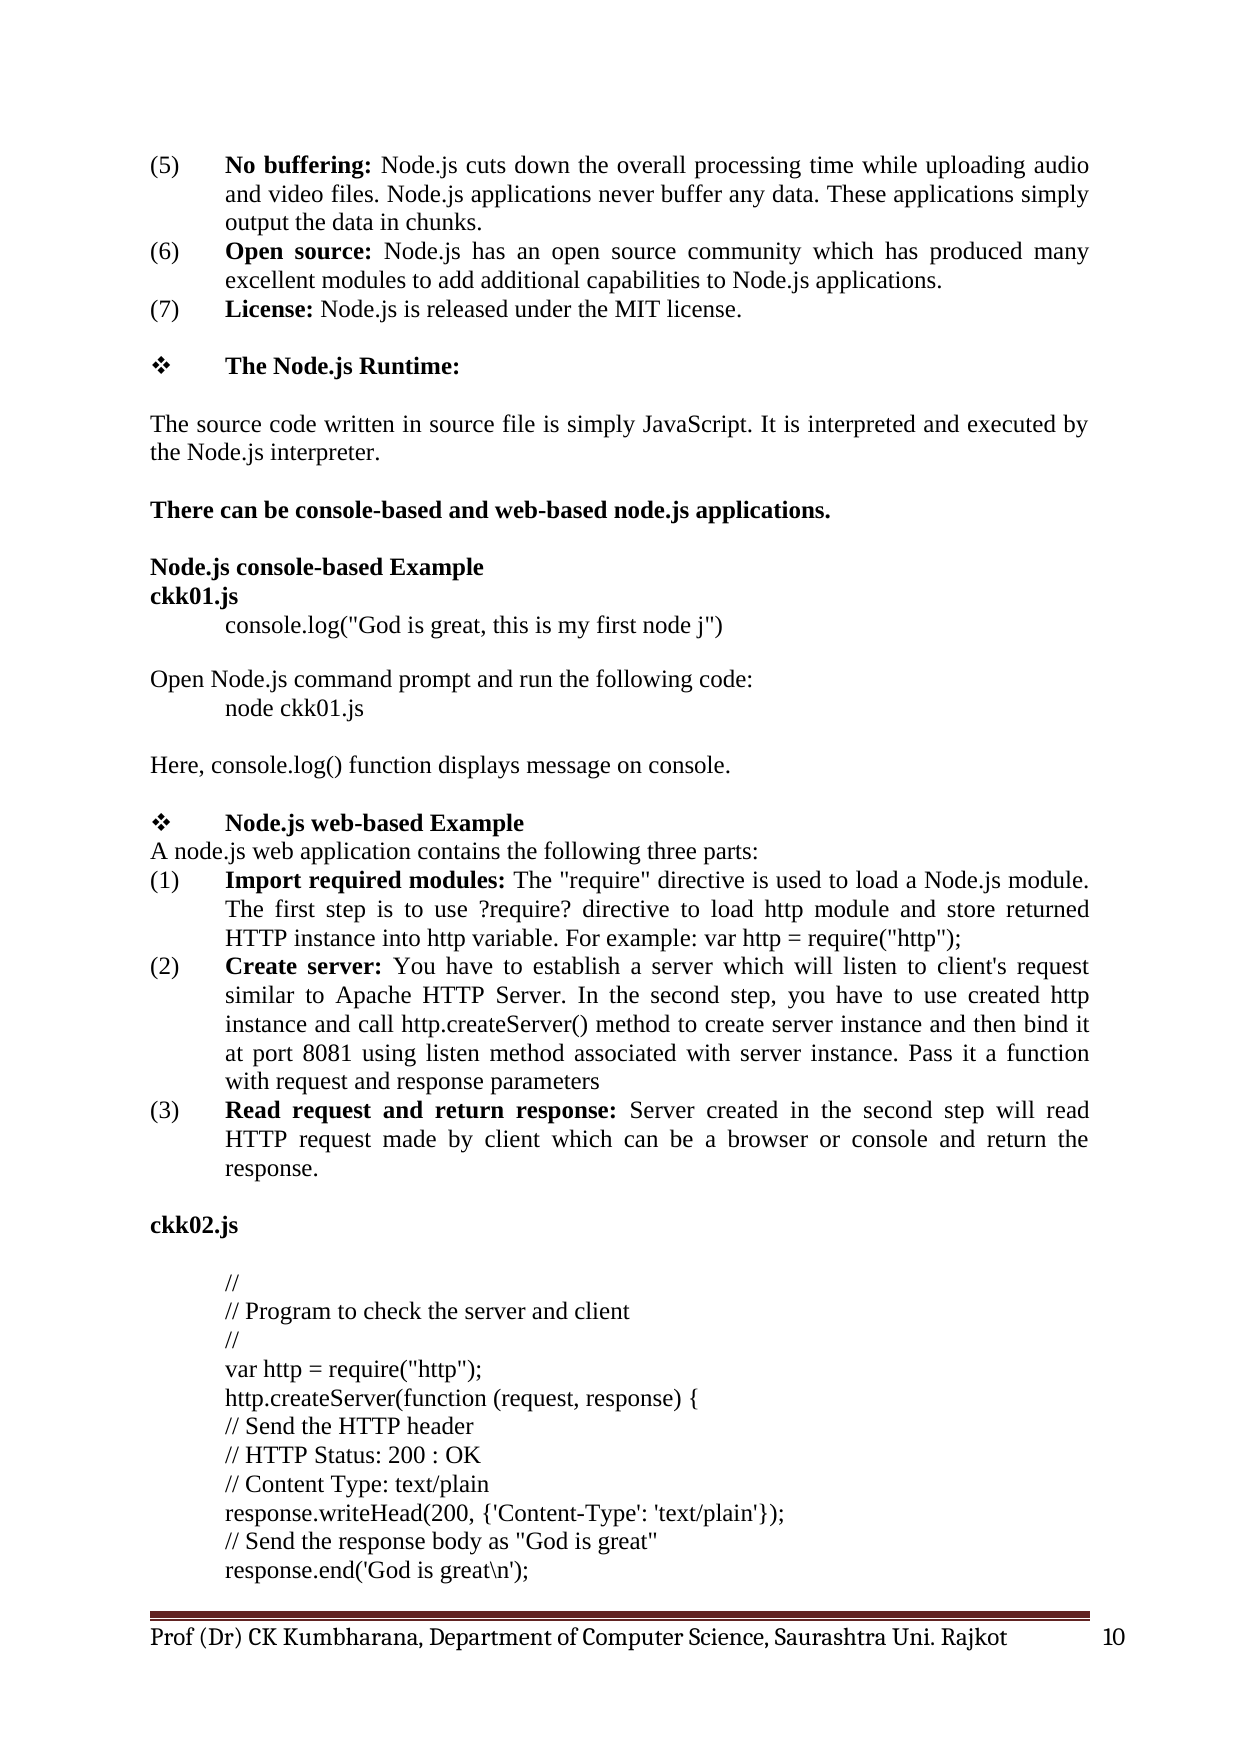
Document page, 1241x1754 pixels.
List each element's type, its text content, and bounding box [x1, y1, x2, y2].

subtitle Node.js web-based Example [150, 808, 1090, 836]
text var http = require("http"); [225, 1354, 1090, 1383]
text // Program to check the server and client [225, 1296, 1090, 1325]
text // [225, 1325, 1090, 1354]
text There can be console-based and web-based node.js applications. [150, 495, 1090, 524]
list Open source: Node.js has an open source community which has produced many excellent modules to add additional capabilities to Node.js applications. [150, 236, 1090, 294]
text A node.js web application contains the following three parts: [150, 836, 1090, 865]
list No buffering: Node.js cuts down the overall processing time while uploading audio and video files. Node.js applications never buffer any data. These applications simply output the data in chunks. [150, 150, 1090, 236]
text response.writeHead(200, {'Content-Type': 'text/plain'}); [225, 1498, 1090, 1526]
list The Node.js Runtime: [150, 351, 1090, 380]
text Open Node.js command prompt and run the following code: [150, 664, 1090, 693]
subtitle ckk01.js [150, 581, 1090, 610]
text // Send the HTTP header [225, 1411, 1090, 1440]
list Create server: You have to establish a server which will listen to client's request similar to Apache HTTP Server. In the second step, you have to use created http instance and call http.createServer() method to create server instance and then bind it at port 8081 using listen method associated with server instance. Pass it a function with request and response parameters [150, 951, 1090, 1095]
subtitle Node.js console-based Example [150, 552, 1090, 581]
text // [225, 1268, 1090, 1296]
text console.log("God is great, this is my first node j") [150, 610, 1090, 639]
text http.createServer(function (request, response) { [225, 1383, 1090, 1411]
text Here, console.log() function displays message on console. [150, 750, 1090, 779]
text node ckk01.js [150, 693, 1090, 721]
list License: Node.js is released under the MIT license. [150, 294, 1090, 322]
text response.end('God is great\n'); [225, 1555, 1090, 1584]
text // Send the response body as "God is great" [225, 1526, 1090, 1555]
text // HTTP Status: 200 : OK [225, 1440, 1090, 1469]
list Read request and return response: Server created in the second step will read HTTP request made by client which can be a browser or console and return the response. [150, 1095, 1090, 1181]
list Import required modules: The "require" directive is used to load a Node.js module. The first step is to use ?require? directive to load http module and store returned HTTP instance into http variable. For example: var http = require("http"); [150, 865, 1090, 951]
text ckk02.js [150, 1210, 1090, 1239]
text // Content Type: text/plain [225, 1469, 1090, 1498]
text The source code written in source file is simply JavaScript. It is interpreted and executed by the Node.js interpreter. [150, 409, 1090, 466]
